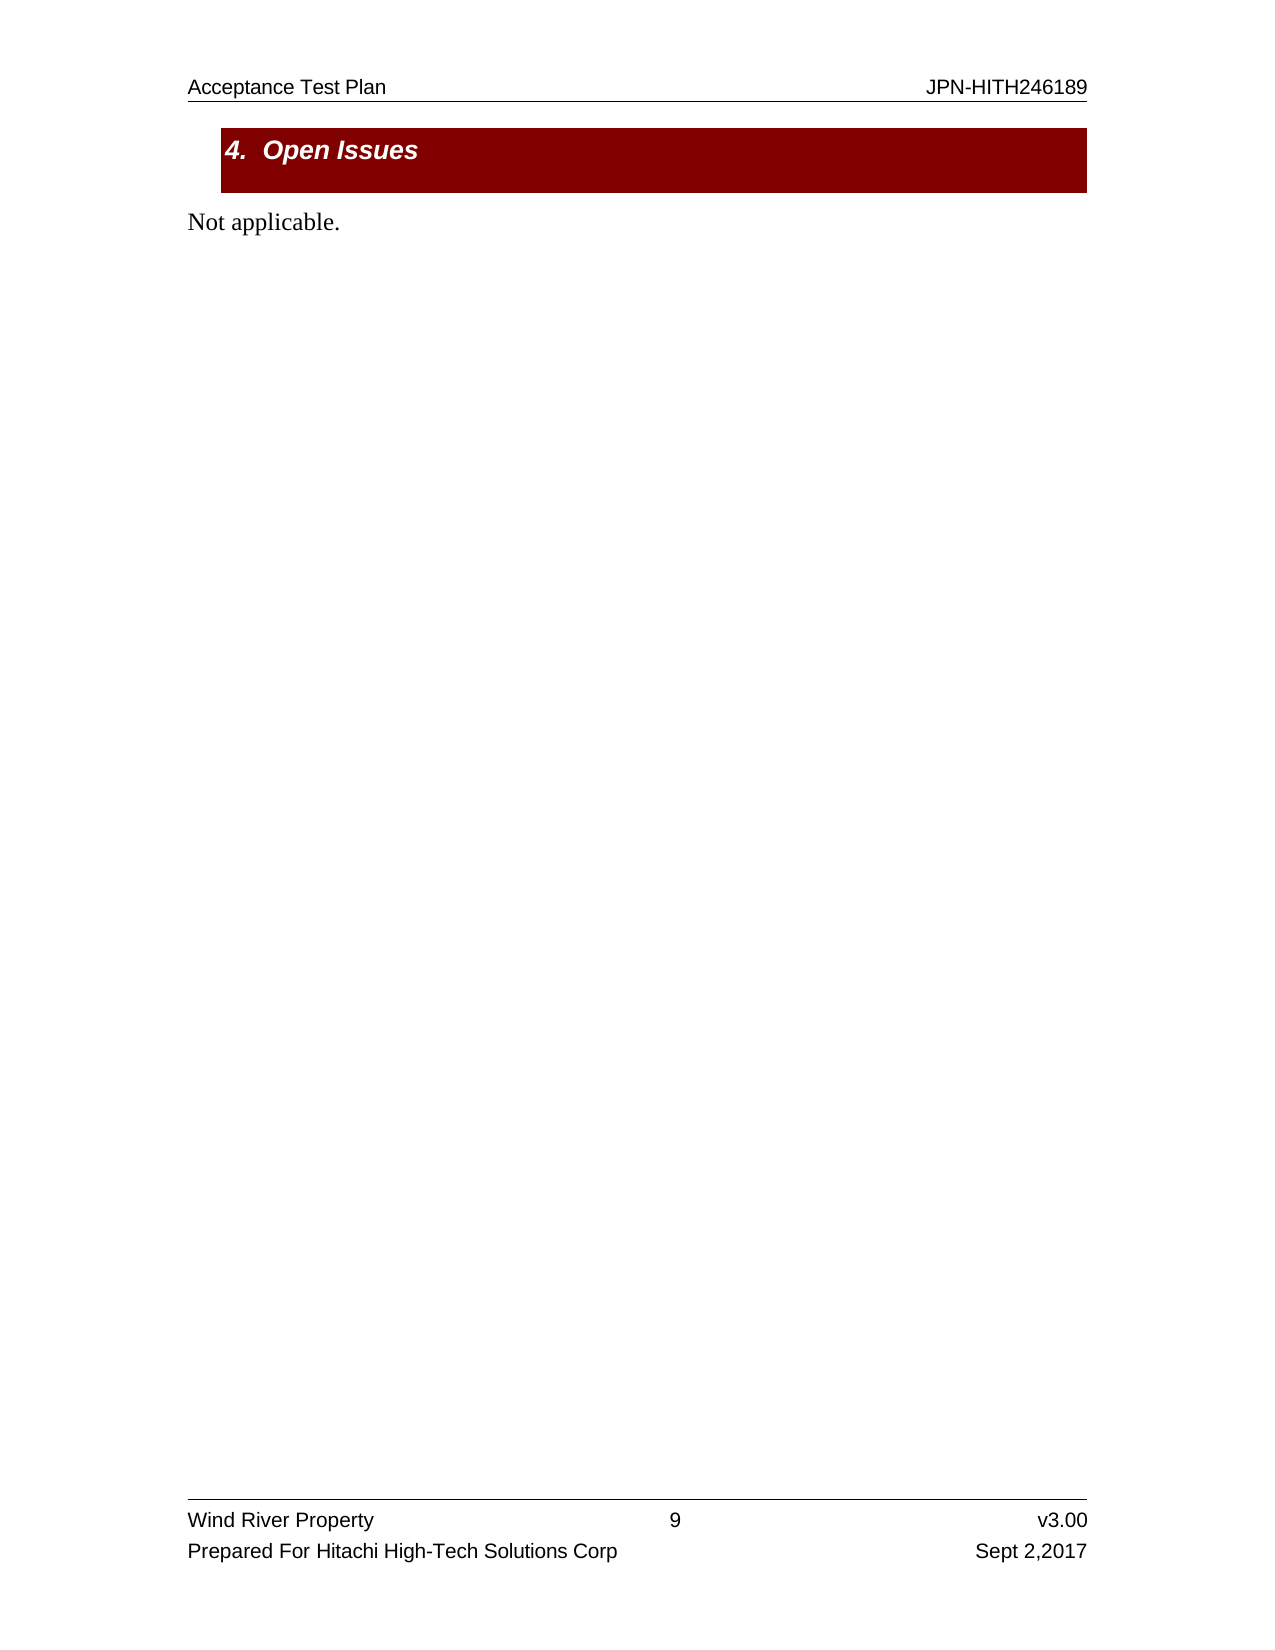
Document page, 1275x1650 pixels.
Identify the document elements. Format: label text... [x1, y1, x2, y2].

text Not applicable. [187, 207, 1087, 236]
subtitle Open Issues [221, 128, 1087, 193]
